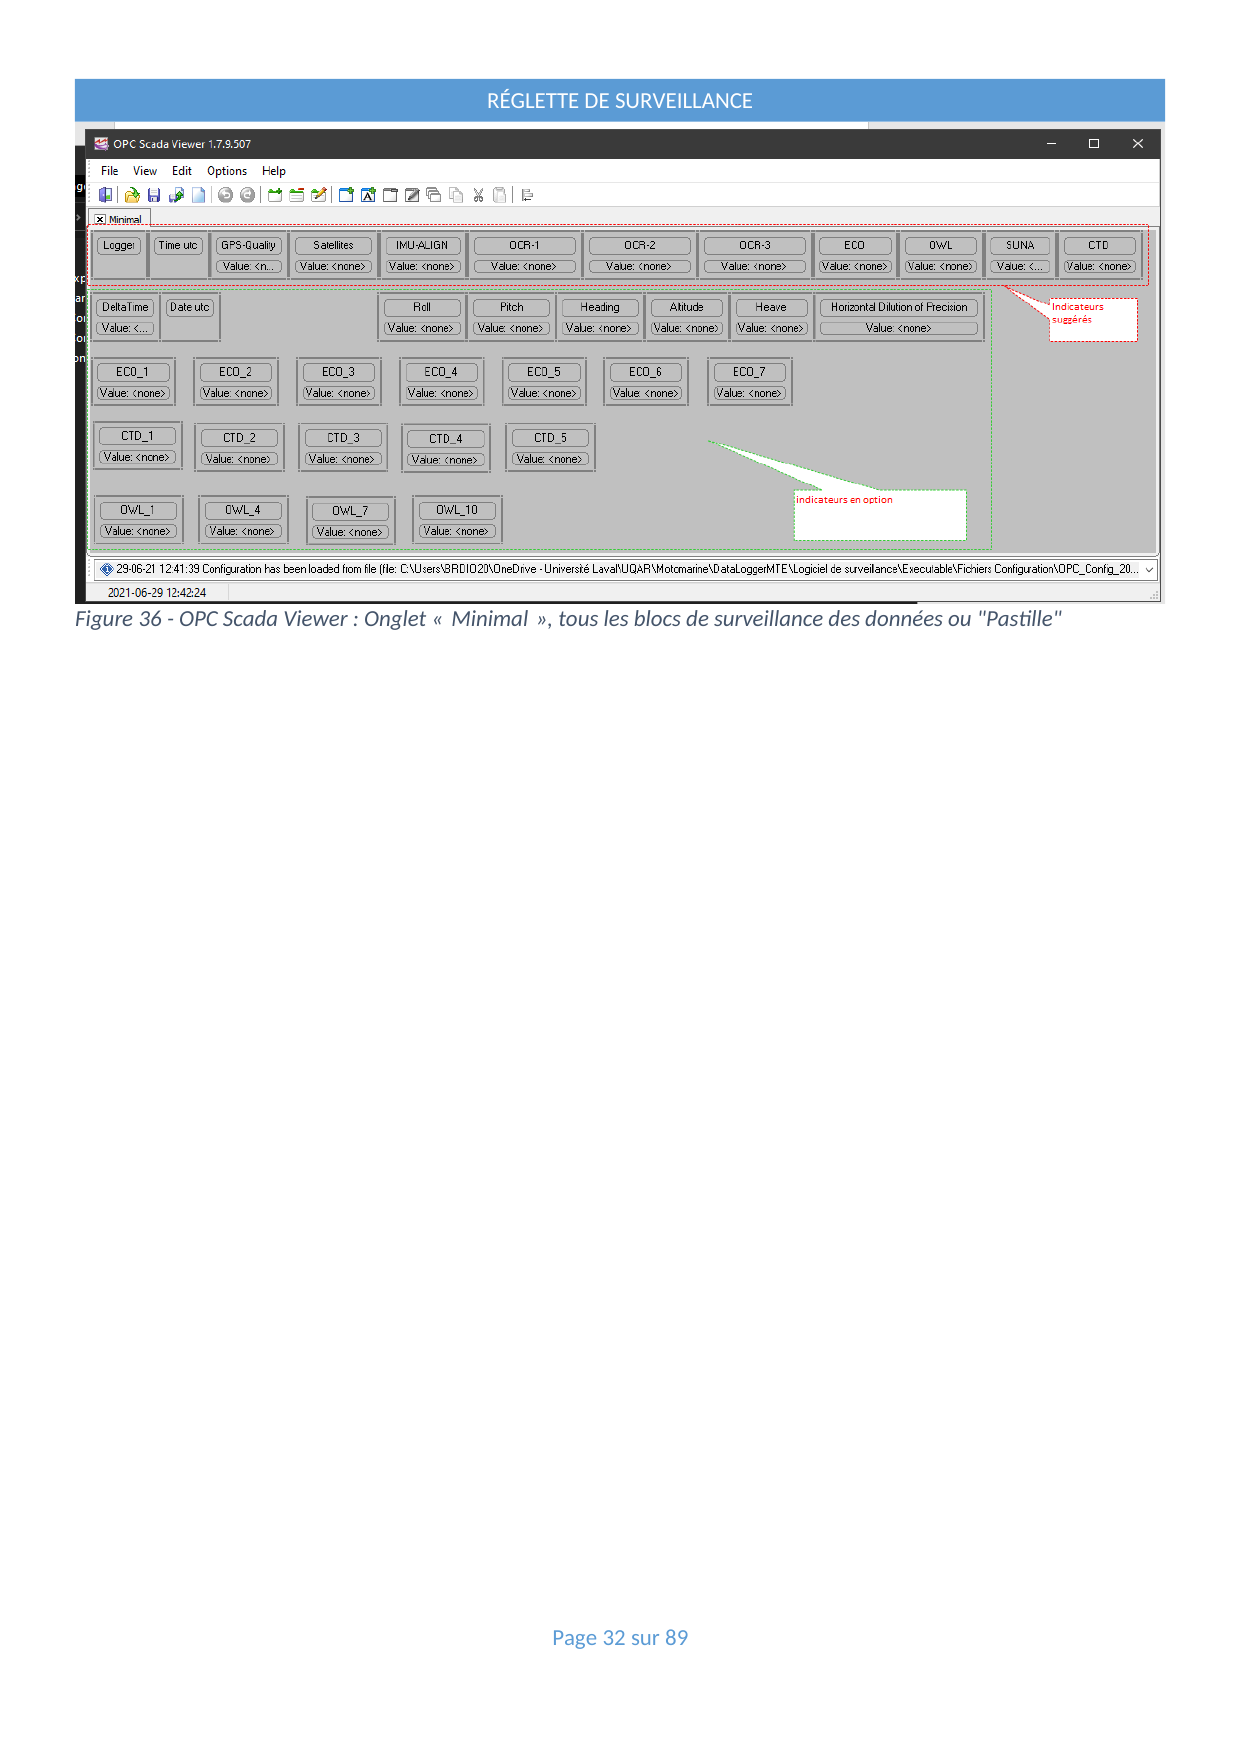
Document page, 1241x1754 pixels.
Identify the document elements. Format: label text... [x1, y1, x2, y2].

text Figure 36 - OPC Scada Viewer : Onglet « Minimal », tous les blocs de surveillance des données ou "Pastille" [75, 604, 1165, 632]
picture [75, 122, 1166, 604]
